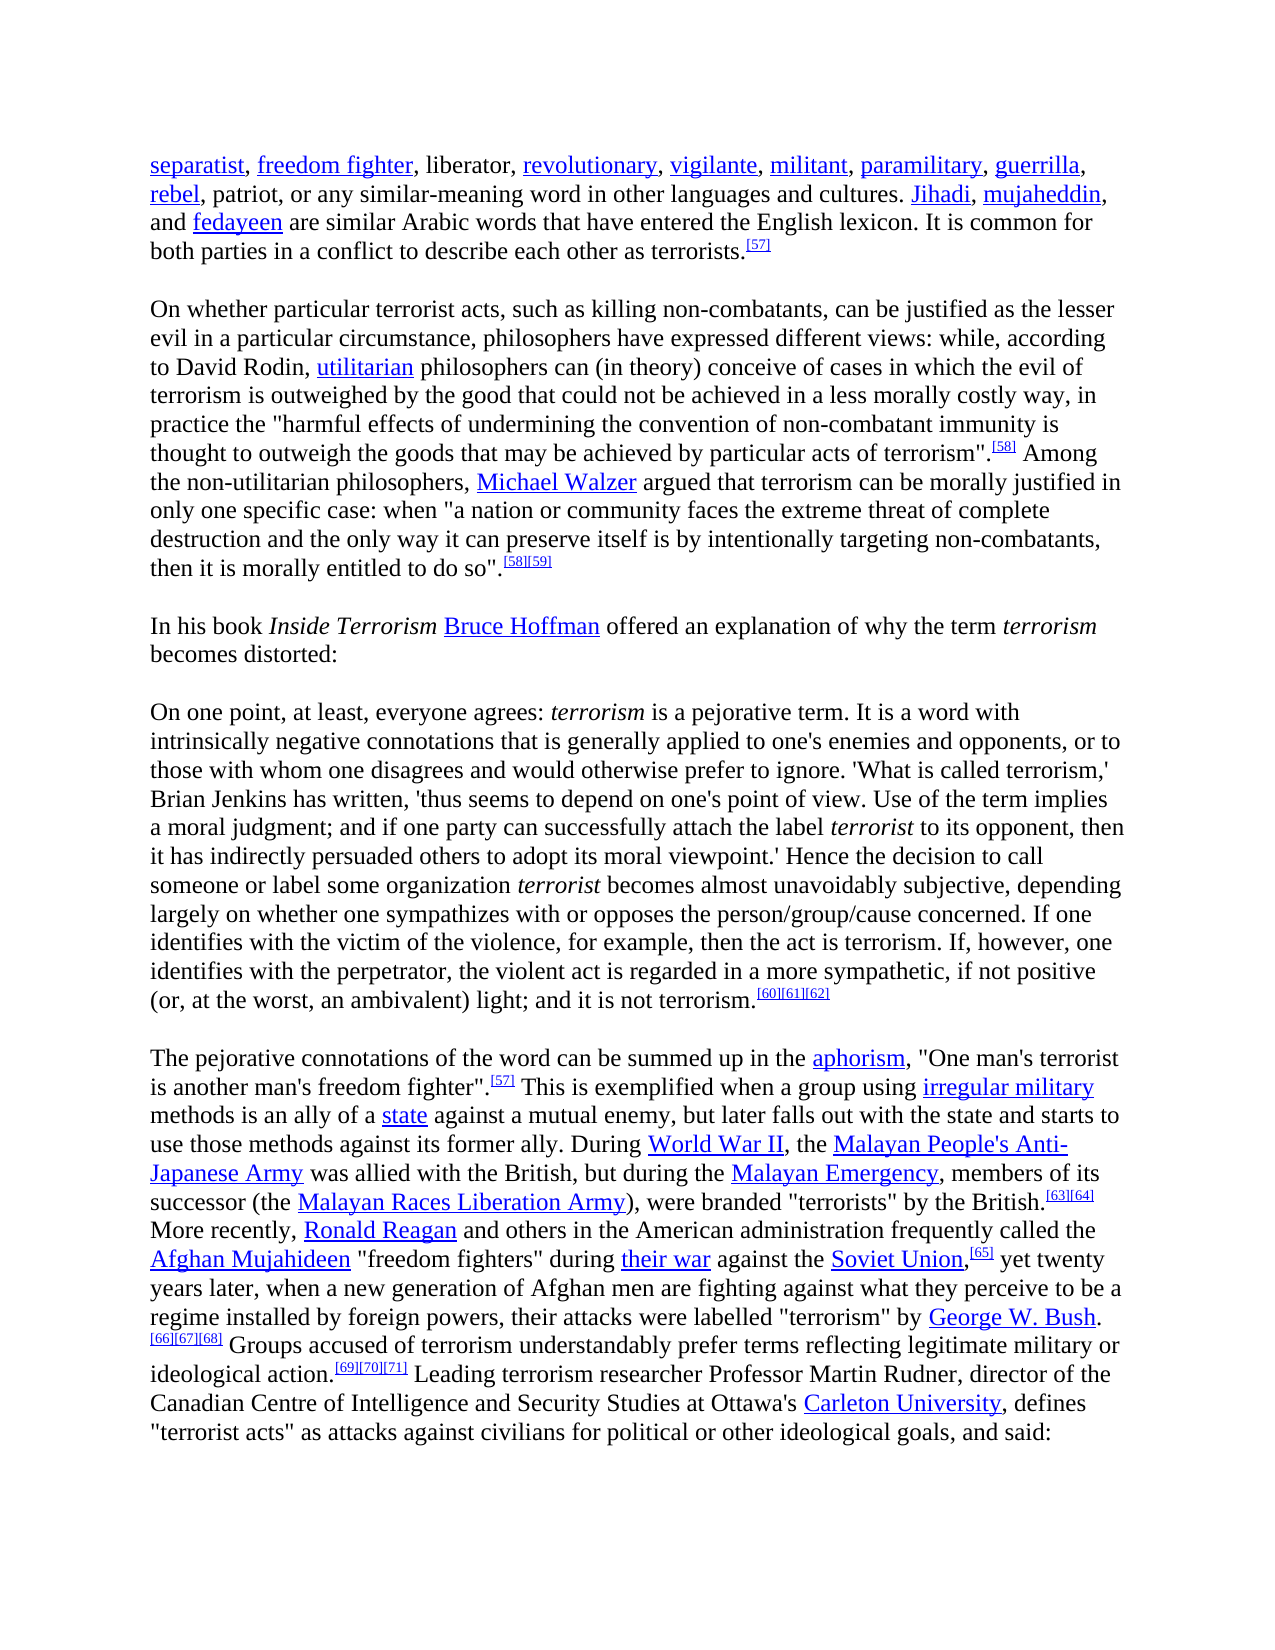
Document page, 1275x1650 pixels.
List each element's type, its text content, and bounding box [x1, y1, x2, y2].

text In his book Inside Terrorism Bruce Hoffman offered an explanation of why the term terrorism becomes distorted: [150, 611, 1125, 668]
text On one point, at least, everyone agrees: terrorism is a pejorative term. It is a word with intrinsically negative connotations that is generally applied to one's enemies and opponents, or to those with whom one disagrees and would otherwise prefer to ignore. 'What is called terrorism,' Brian Jenkins has written, 'thus seems to depend on one's point of view. Use of the term implies a moral judgment; and if one party can successfully attach the label terrorist to its opponent, then it has indirectly persuaded others to adopt its moral viewpoint.' Hence the decision to call someone or label some organization terrorist becomes almost unavoidably subjective, depending largely on whether one sympathizes with or opposes the person/group/cause concerned. If one identifies with the victim of the violence, for example, then the act is terrorism. If, however, one identifies with the perpetrator, the violent act is regarded in a more sympathetic, if not positive (or, at the worst, an ambivalent) light; and it is not terrorism.[60][61][62] [150, 697, 1125, 1014]
text On whether particular terrorist acts, such as killing non-combatants, can be justified as the lesser evil in a particular circumstance, philosophers have expressed different views: while, according to David Rodin, utilitarian philosophers can (in theory) conceive of cases in which the evil of terrorism is outweighed by the good that could not be achieved in a less morally costly way, in practice the "harmful effects of undermining the convention of non-combatant immunity is thought to outweigh the goods that may be achieved by particular acts of terrorism".[58] Among the non-utilitarian philosophers, Michael Walzer argued that terrorism can be morally justified in only one specific case: when "a nation or community faces the extreme threat of complete destruction and the only way it can preserve itself is by intentionally targeting non-combatants, then it is morally entitled to do so".[58][59] [150, 294, 1125, 582]
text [150, 150, 1125, 265]
text The pejorative connotations of the word can be summed up in the aphorism, "One man's terrorist is another man's freedom fighter".[57] This is exemplified when a group using irregular military methods is an ally of a state against a mutual enemy, but later falls out with the state and starts to use those methods against its former ally. During World War II, the Malayan People's Anti-Japanese Army was allied with the British, but during the Malayan Emergency, members of its successor (the Malayan Races Liberation Army), were branded "terrorists" by the British.[63][64] More recently, Ronald Reagan and others in the American administration frequently called the Afghan Mujahideen "freedom fighters" during their war against the Soviet Union,[65] yet twenty years later, when a new generation of Afghan men are fighting against what they perceive to be a regime installed by foreign powers, their attacks were labelled "terrorism" by George W. Bush.[66][67][68] Groups accused of terrorism understandably prefer terms reflecting legitimate military or ideological action.[69][70][71] Leading terrorism researcher Professor Martin Rudner, director of the Canadian Centre of Intelligence and Security Studies at Ottawa's Carleton University, defines "terrorist acts" as attacks against civilians for political or other ideological goals, and said: [150, 1043, 1125, 1445]
